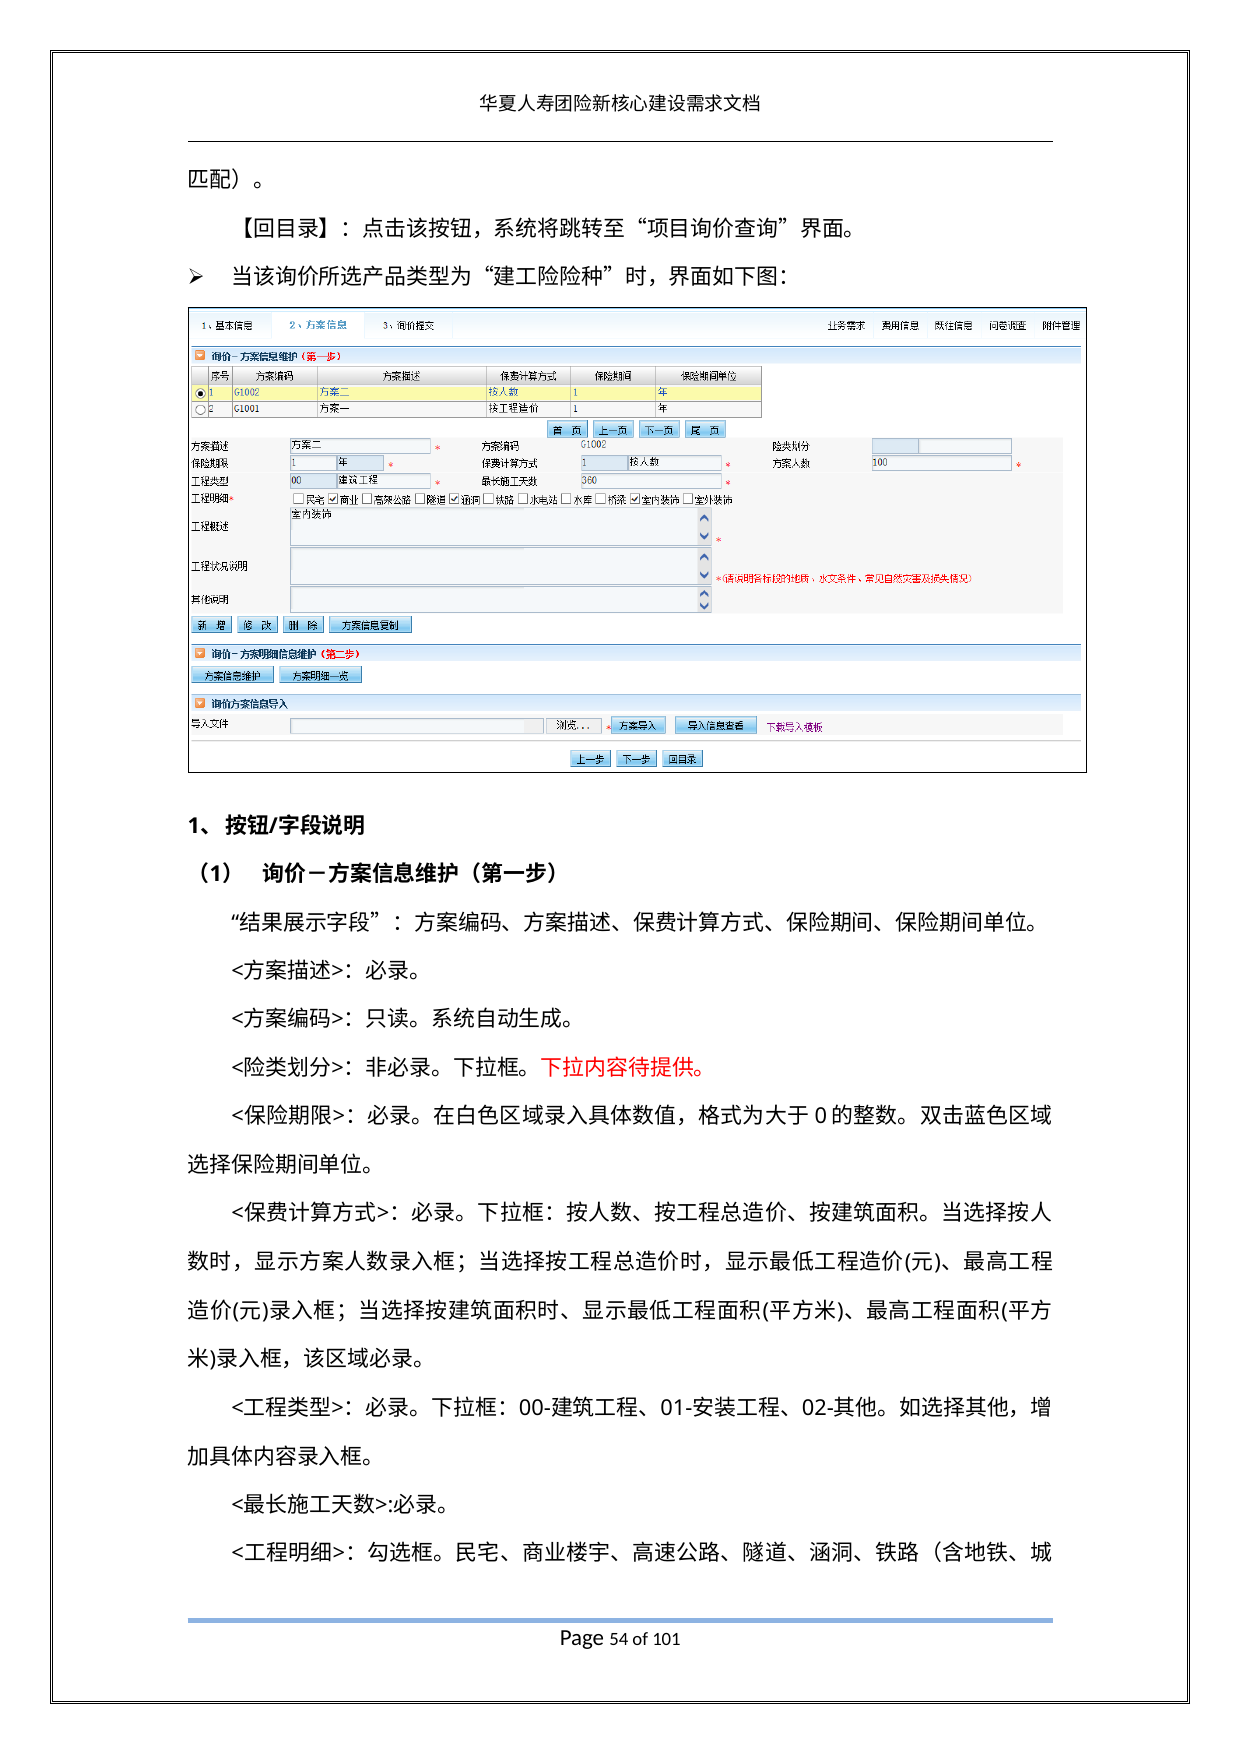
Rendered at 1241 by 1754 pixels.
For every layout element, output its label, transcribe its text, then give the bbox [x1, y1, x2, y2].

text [187, 162, 1053, 194]
list 按钮/字段说明 [187, 808, 1053, 840]
text <工程类型>：必录。下拉框：00-建筑工程、01-安装工程、02-其他。如选择其他，增加具体内容录入框。 [187, 1389, 1053, 1471]
text <险类划分>：非必录。下拉框。下拉内容待提供。 [187, 1049, 1053, 1082]
text <保险期限>：必录。在白色区域录入具体数值，格式为大于0的整数。双击蓝色区域选择保险期间单位。 [187, 1098, 1053, 1179]
text “结果展示字段”：方案编码、方案描述、保费计算方式、保险期间、保险期间单位。 [187, 904, 1053, 937]
text <保费计算方式>：必录。下拉框：按人数、按工程总造价、按建筑面积。当选择按人数时，显示方案人数录入框；当选择按工程总造价时，显示最低工程造价(元)、最高工程造价(元)录入框；当选择按建筑面积时、显示最低工程面积(平方米)、最高工程面积(平方米)录入框，该区域必录。 [187, 1195, 1053, 1374]
list 当该询价所选产品类型为“建工险险种”时，界面如下图： [187, 259, 1053, 291]
picture [189, 308, 1086, 772]
text <最长施工天数>:必录。 [187, 1487, 1053, 1519]
text <方案描述>：必录。 [187, 953, 1053, 985]
text <方案编码>：只读。系统自动生成。 [187, 1001, 1053, 1034]
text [187, 1535, 1053, 1567]
list 询价－方案信息维护（第一步） [187, 856, 1053, 889]
text 【回目录】：点击该按钮，系统将跳转至“项目询价查询”界面。 [187, 210, 1053, 243]
